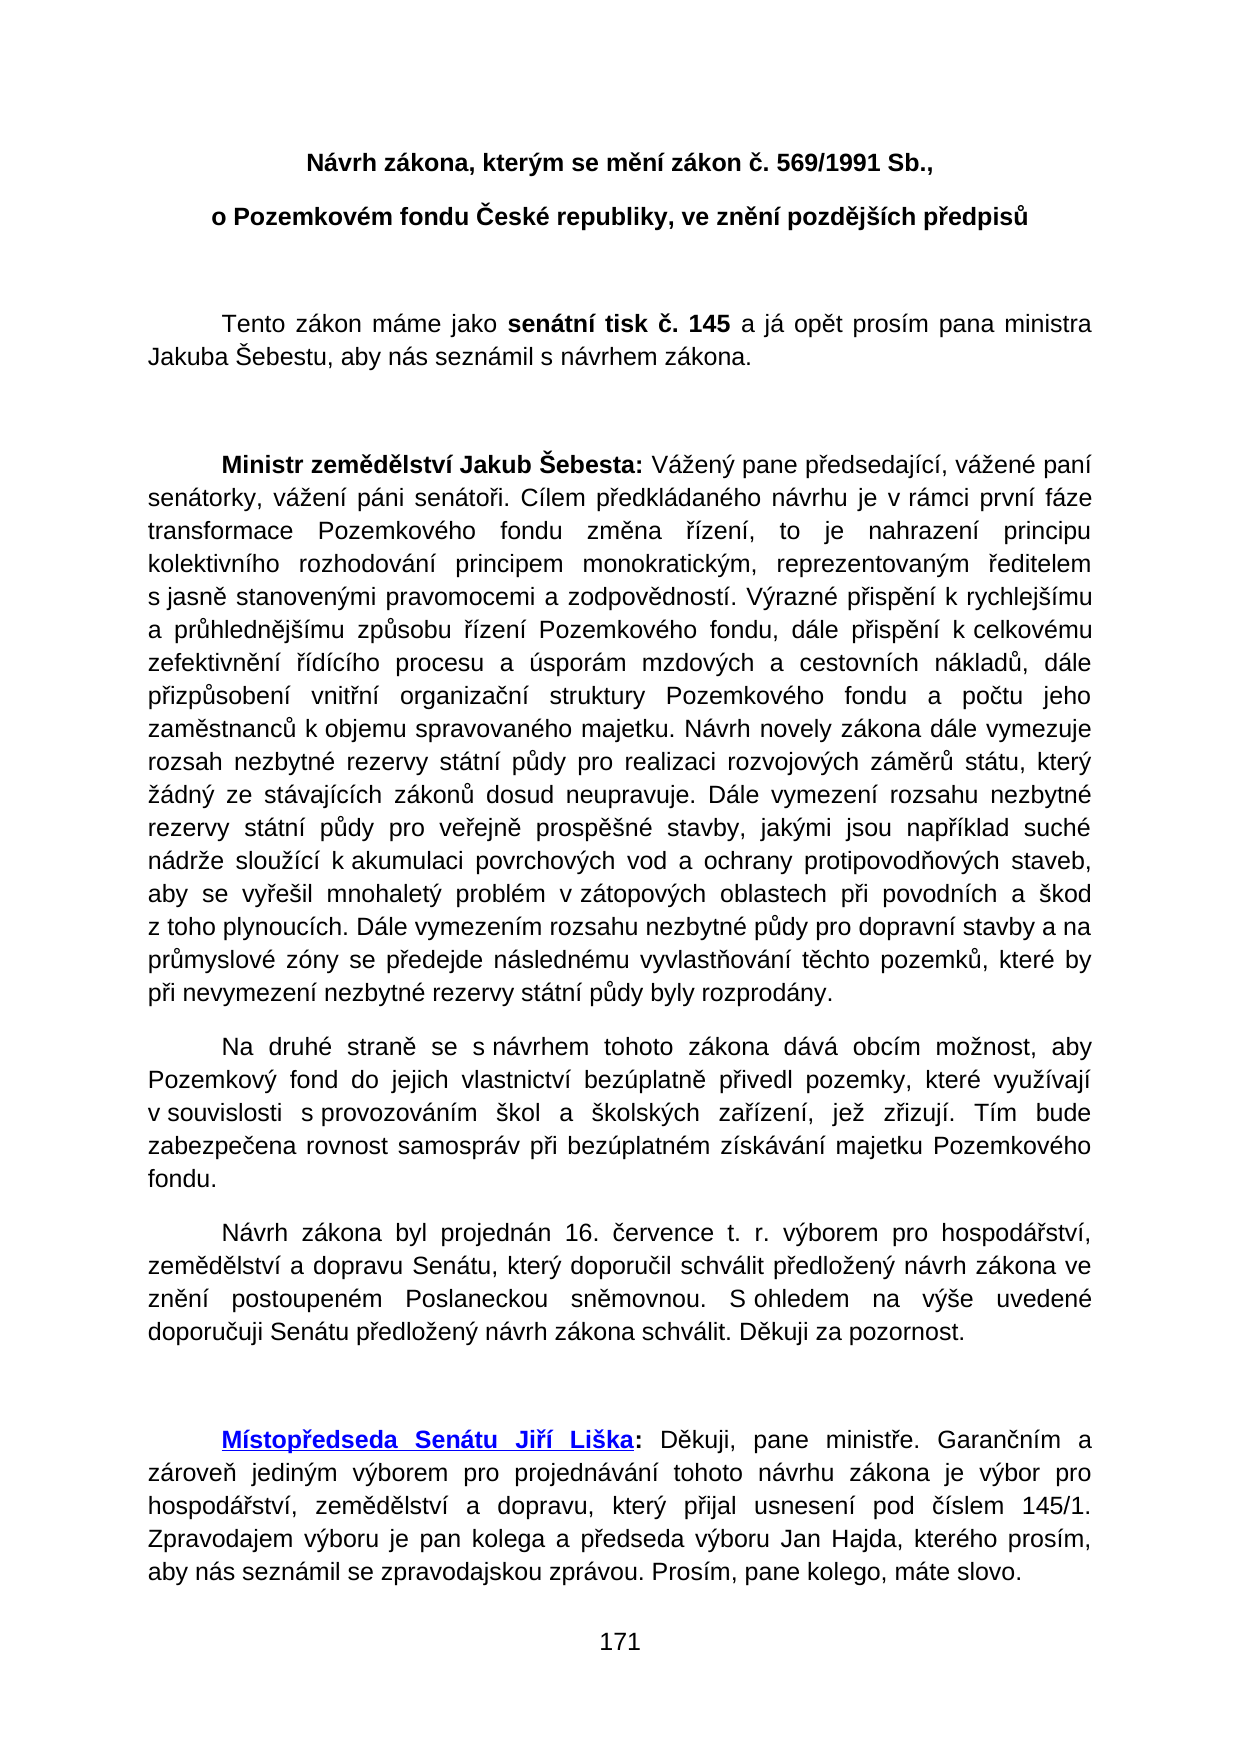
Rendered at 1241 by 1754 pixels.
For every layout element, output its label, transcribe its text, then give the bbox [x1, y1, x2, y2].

text Návrh zákona, kterým se mění zákon č. 569/1991 Sb., [148, 148, 1093, 176]
text o Pozemkovém fondu České republiky, ve znění pozdějších předpisů [148, 201, 1093, 230]
text Na druhé straně se s návrhem tohoto zákona dává obcím možnost, aby Pozemkový fond do jejich vlastnictví bezúplatně přivedl pozemky, které využívají v souvislosti s provozováním škol a školských zařízení, jež zřizují. Tím bude zabezpečena rovnost samospráv při bezúplatném získávání majetku Pozemkového fondu. [148, 1032, 1093, 1193]
text Tento zákon máme jako senátní tisk č. já opět prosím pana ministra Jakuba Šebestu, aby nás seznámil s návrhem zákona. [148, 309, 1093, 371]
text Ministr zemědělství Jakub Šebesta: Vážený pane předsedající, vážené paní senátorky, vážení páni senátoři. Cílem předkládaného návrhu je v rámci první fáze transformace Pozemkového fondu změna řízení, to je nahrazení principu kolektivního rozhodování principem monokratickým, reprezentovaným ředitelem s jasně stanovenými pravomocemi a zodpovědností. Výrazné přispění k rychlejšímu a průhlednějšímu způsobu řízení Pozemkového fondu, dále přispění k celkovému zefektivnění řídícího procesu a úsporám mzdových a cestovních nákladů, dále přizpůsobení vnitřní organizační struktury Pozemkového fondu a počtu jeho zaměstnanců k objemu spravovaného majetku. Návrh novely zákona dále vymezuje rozsah nezbytné rezervy státní půdy pro realizaci rozvojových záměrů státu, který žádný ze stávajících zákonů dosud neupravuje. Dále vymezení rozsahu nezbytné rezervy státní půdy pro veřejně prospěšné stavby, jakými jsou například suché nádrže sloužící k akumulaci povrchových vod a ochrany protipovodňových staveb, aby se vyřešil mnohaletý problém v zátopových oblastech při povodních a škod z toho plynoucích. Dále vymezením rozsahu nezbytné půdy pro dopravní stavby a na průmyslové zóny se předejde následnému vyvlastňování těchto pozemků, které by při nevymezení nezbytné rezervy státní půdy byly rozprodány. [148, 450, 1093, 1007]
text Místopředseda Senátu Jiří Liška: Děkuji, pane ministře. Garančním a zároveň jediným výborem pro projednávání tohoto návrhu zákona je výbor pro hospodářství, zemědělství a dopravu, který přijal usnesení pod číslem 145/1. Zpravodajem výboru je pan kolega a předseda výboru Jan Hajda, kterého prosím, aby nás seznámil se zpravodajskou zprávou. Prosím, pane kolego, máte slovo. [148, 1425, 1093, 1586]
text Návrh zákona byl projednán 16. července t. r. výborem pro hospodářství, zemědělství a dopravu Senátu, který doporučil schválit předložený návrh zákona ve znění postoupeném Poslaneckou sněmovnou. S ohledem na výše uvedené doporučuji Senátu předložený návrh zákona schválit. Děkuji za pozornost. [148, 1218, 1093, 1346]
